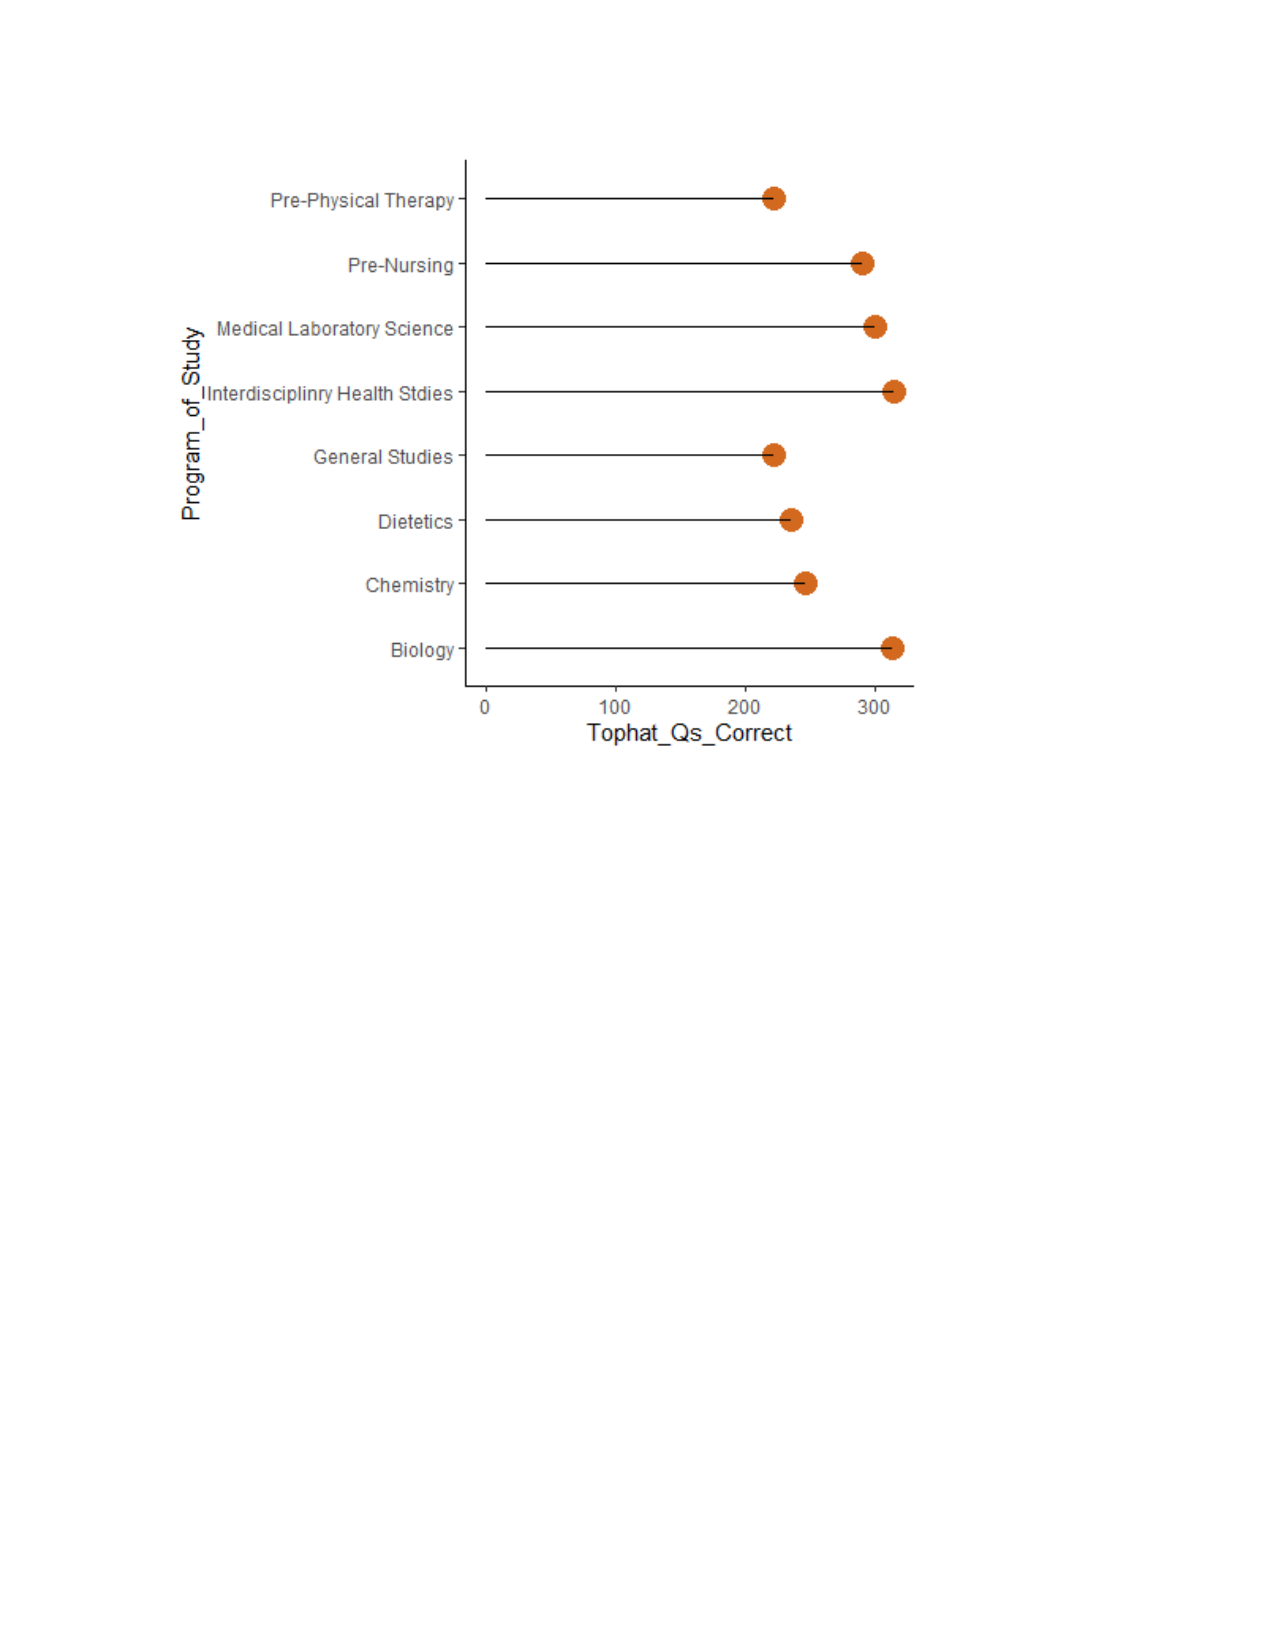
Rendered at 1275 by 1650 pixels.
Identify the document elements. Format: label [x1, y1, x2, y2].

picture [168, 150, 927, 757]
